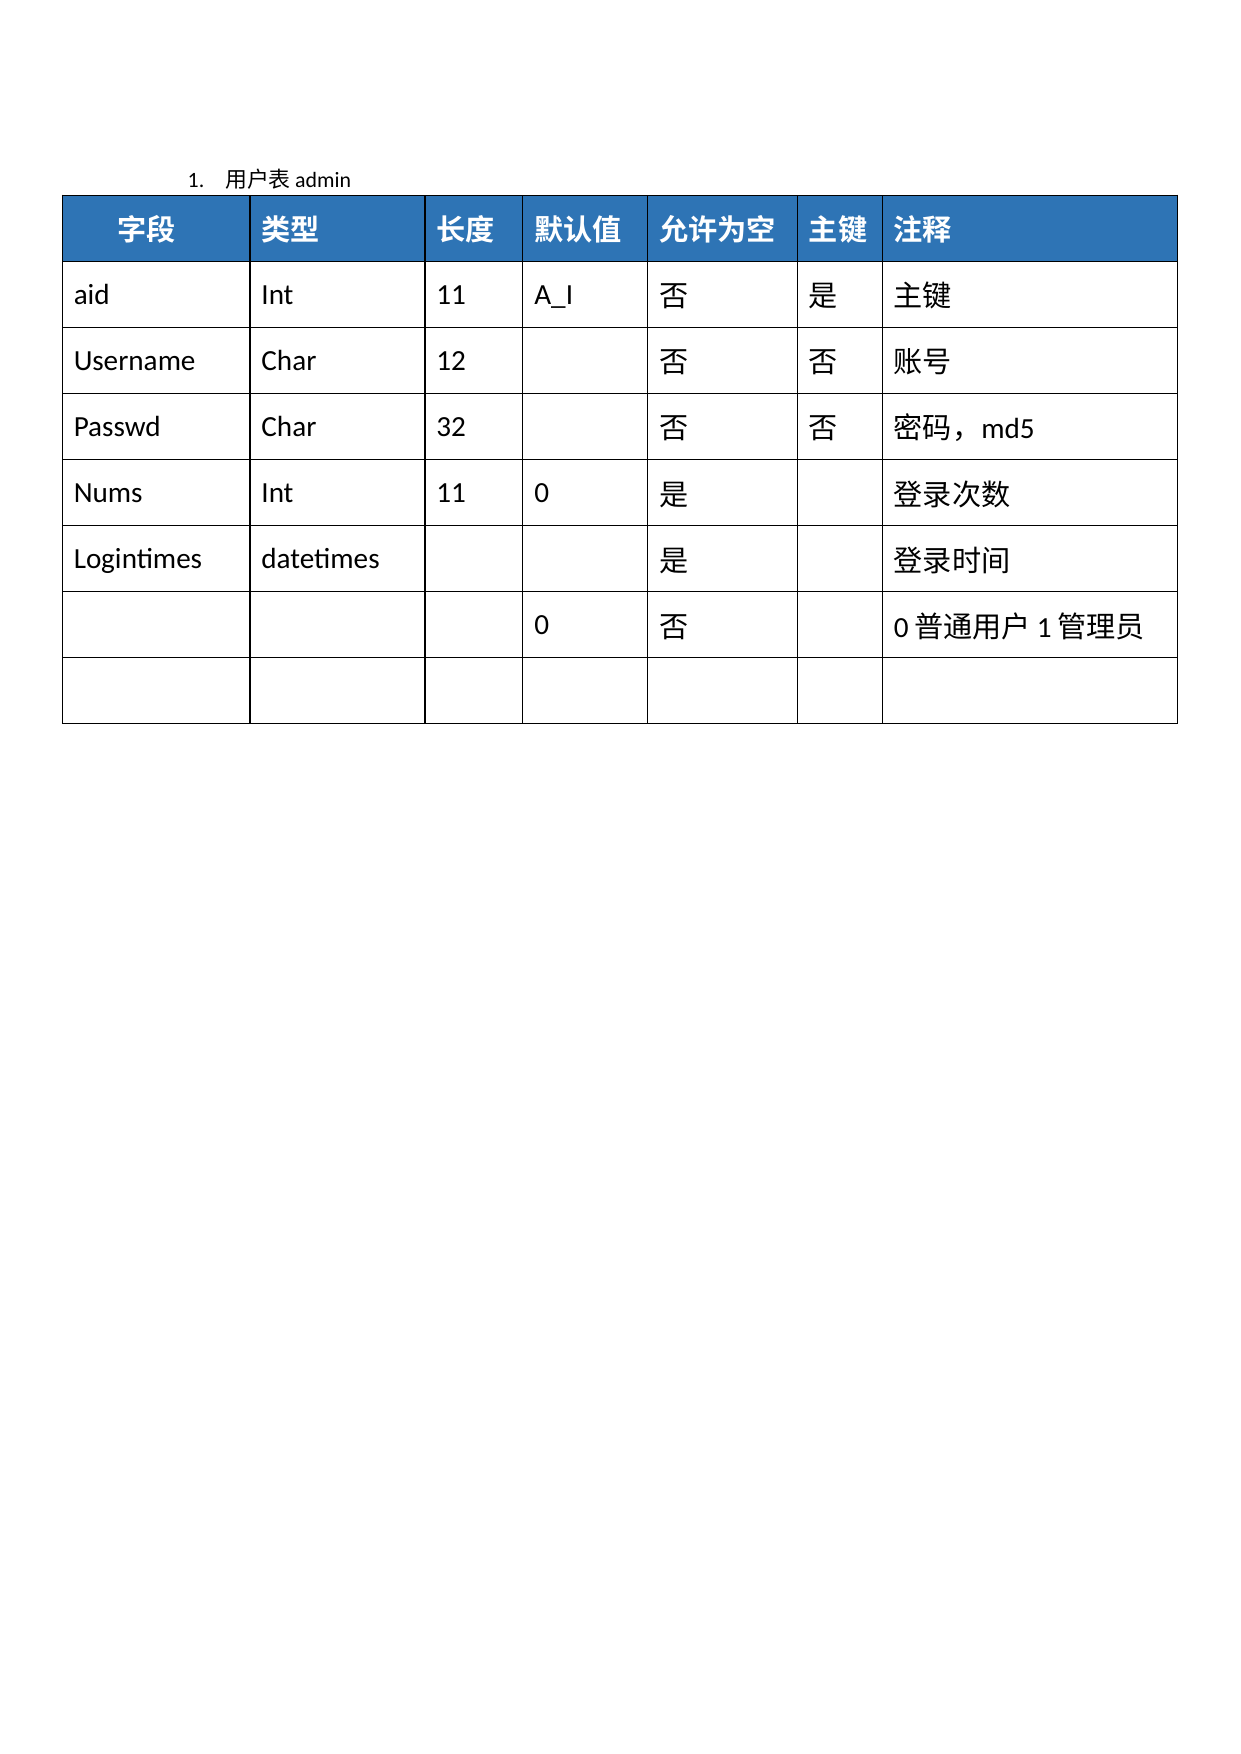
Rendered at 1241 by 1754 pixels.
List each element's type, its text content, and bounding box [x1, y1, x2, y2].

table_cell 否 [648, 262, 797, 327]
table_cell Int [251, 460, 424, 525]
table_cell 0普通用户1管理员 [883, 592, 1177, 657]
table_cell [798, 592, 882, 657]
table_cell [251, 658, 424, 723]
table_cell [426, 658, 522, 723]
table_cell [523, 658, 647, 723]
table_cell [523, 394, 647, 459]
table_cell aid [63, 262, 249, 327]
table_header 类型 [251, 196, 424, 261]
table_cell 12 [426, 328, 522, 393]
table_cell Username [63, 328, 249, 393]
table_cell A_I [523, 262, 647, 327]
table_header 允许为空 [648, 196, 797, 261]
table_cell 账号 [883, 328, 1177, 393]
table_cell [798, 460, 882, 525]
table_cell Passwd [63, 394, 249, 459]
table_cell [63, 592, 249, 657]
table_cell [426, 526, 522, 591]
table_cell 密码，md5 [883, 394, 1177, 459]
table_cell Char [251, 328, 424, 393]
table_cell 32 [426, 394, 522, 459]
table_header 长度 [426, 196, 522, 261]
table_cell [798, 658, 882, 723]
table_cell 登录时间 [883, 526, 1177, 591]
table_cell Char [251, 394, 424, 459]
table_cell [798, 526, 882, 591]
table_cell Nums [63, 460, 249, 525]
table_cell Logintimes [63, 526, 249, 591]
table_cell 主键 [883, 262, 1177, 327]
table_cell [63, 658, 249, 723]
table_cell datetimes [251, 526, 424, 591]
table_cell 否 [798, 394, 882, 459]
table_cell 11 [426, 262, 522, 327]
table_cell 否 [648, 328, 797, 393]
table_cell [426, 592, 522, 657]
table_cell [648, 658, 797, 723]
table_cell 0 [523, 592, 647, 657]
table_header 主键 [798, 196, 882, 261]
list 用户表admin [187, 162, 1053, 194]
table_cell 11 [426, 460, 522, 525]
table_cell 是 [798, 262, 882, 327]
table_cell [883, 658, 1177, 723]
table_cell 是 [648, 460, 797, 525]
table_cell 否 [798, 328, 882, 393]
table_header 字段 [63, 196, 249, 261]
table_cell Int [251, 262, 424, 327]
table_header 默认值 [523, 196, 647, 261]
table_cell [523, 526, 647, 591]
table_cell [523, 328, 647, 393]
table_cell 是 [648, 526, 797, 591]
table_cell 登录次数 [883, 460, 1177, 525]
table_cell [251, 592, 424, 657]
table_header 注释 [883, 196, 1177, 261]
table_cell 否 [648, 394, 797, 459]
table_cell 否 [648, 592, 797, 657]
table_cell 0 [523, 460, 647, 525]
